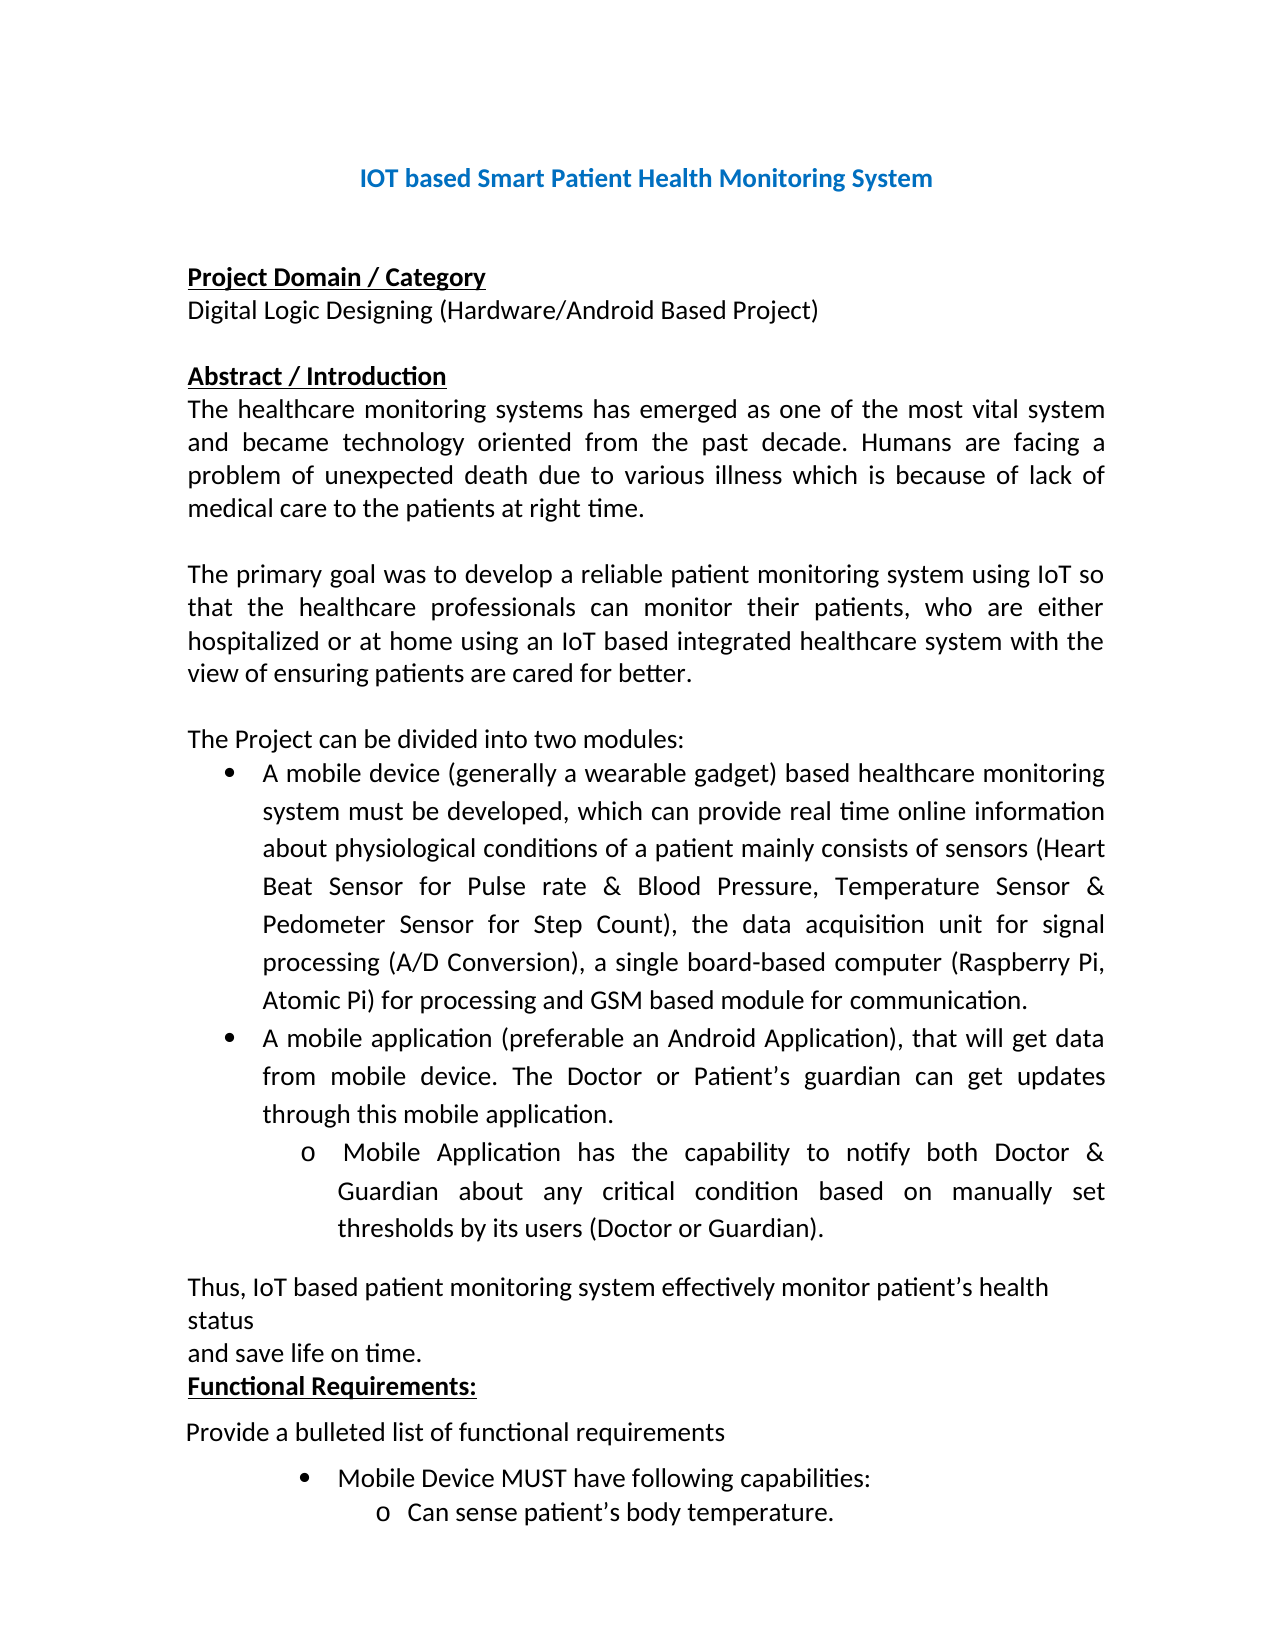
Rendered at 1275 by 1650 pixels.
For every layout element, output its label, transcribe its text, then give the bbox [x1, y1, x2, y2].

text and save life on time. [187, 1336, 1275, 1369]
subtitle IOT based Smart Patient Health Monitoring System [359, 161, 1275, 194]
list Mobile Device MUST have following capabilities: [300, 1460, 1275, 1495]
list A mobile application (preferable an Android Application), that will get data from mobile device. The Doctor or Patient’s guardian can get updates through this mobile application. [225, 1021, 1106, 1130]
text Provide a bulleted list of functional requirements [186, 1415, 1275, 1448]
text o Mobile Application has the capability to notify both Doctor & Guardian about any critical condition based on manually set thresholds by its users (Doctor or Guardian). [300, 1135, 1106, 1244]
text Digital Logic Designing (Hardware/Android Based Project) [187, 293, 1275, 326]
subtitle Abstract / Introduction [187, 359, 1275, 392]
text The primary goal was to develop a reliable patient monitoring system using IoT so that the healthcare professionals can monitor their patients, who are either hospitalized or at home using an IoT based integrated healthcare system with the view of ensuring patients are cared for better. [187, 558, 1106, 690]
text Project Domain / Category [187, 260, 1275, 293]
text The healthcare monitoring systems has emerged as one of the most vital system and became technology oriented from the past decade. Humans are facing a problem of unexpected death due to various illness which is because of lack of medical care to the patients at right time. [187, 392, 1106, 524]
list A mobile device (generally a wearable gadget) based healthcare monitoring system must be developed, which can provide real time online information about physiological conditions of a patient mainly consists of sensors (Heart Beat Sensor for Pulse rate & Blood Pressure, Temperature Sensor & Pedometer Sensor for Step Count), the data acquisition unit for signal processing (A/D Conversion), a single board-based computer (Raspberry Pi, Atomic Pi) for processing and GSM based module for communication. [225, 756, 1107, 1016]
text The Project can be divided into two modules: [187, 723, 1275, 756]
text o Can sense patient’s body temperature. [375, 1495, 1275, 1529]
text Thus, IoT based patient monitoring system effectively monitor patient’s health [187, 1270, 1275, 1303]
text status [187, 1303, 1275, 1336]
subtitle Functional Requirements: [187, 1369, 1275, 1402]
